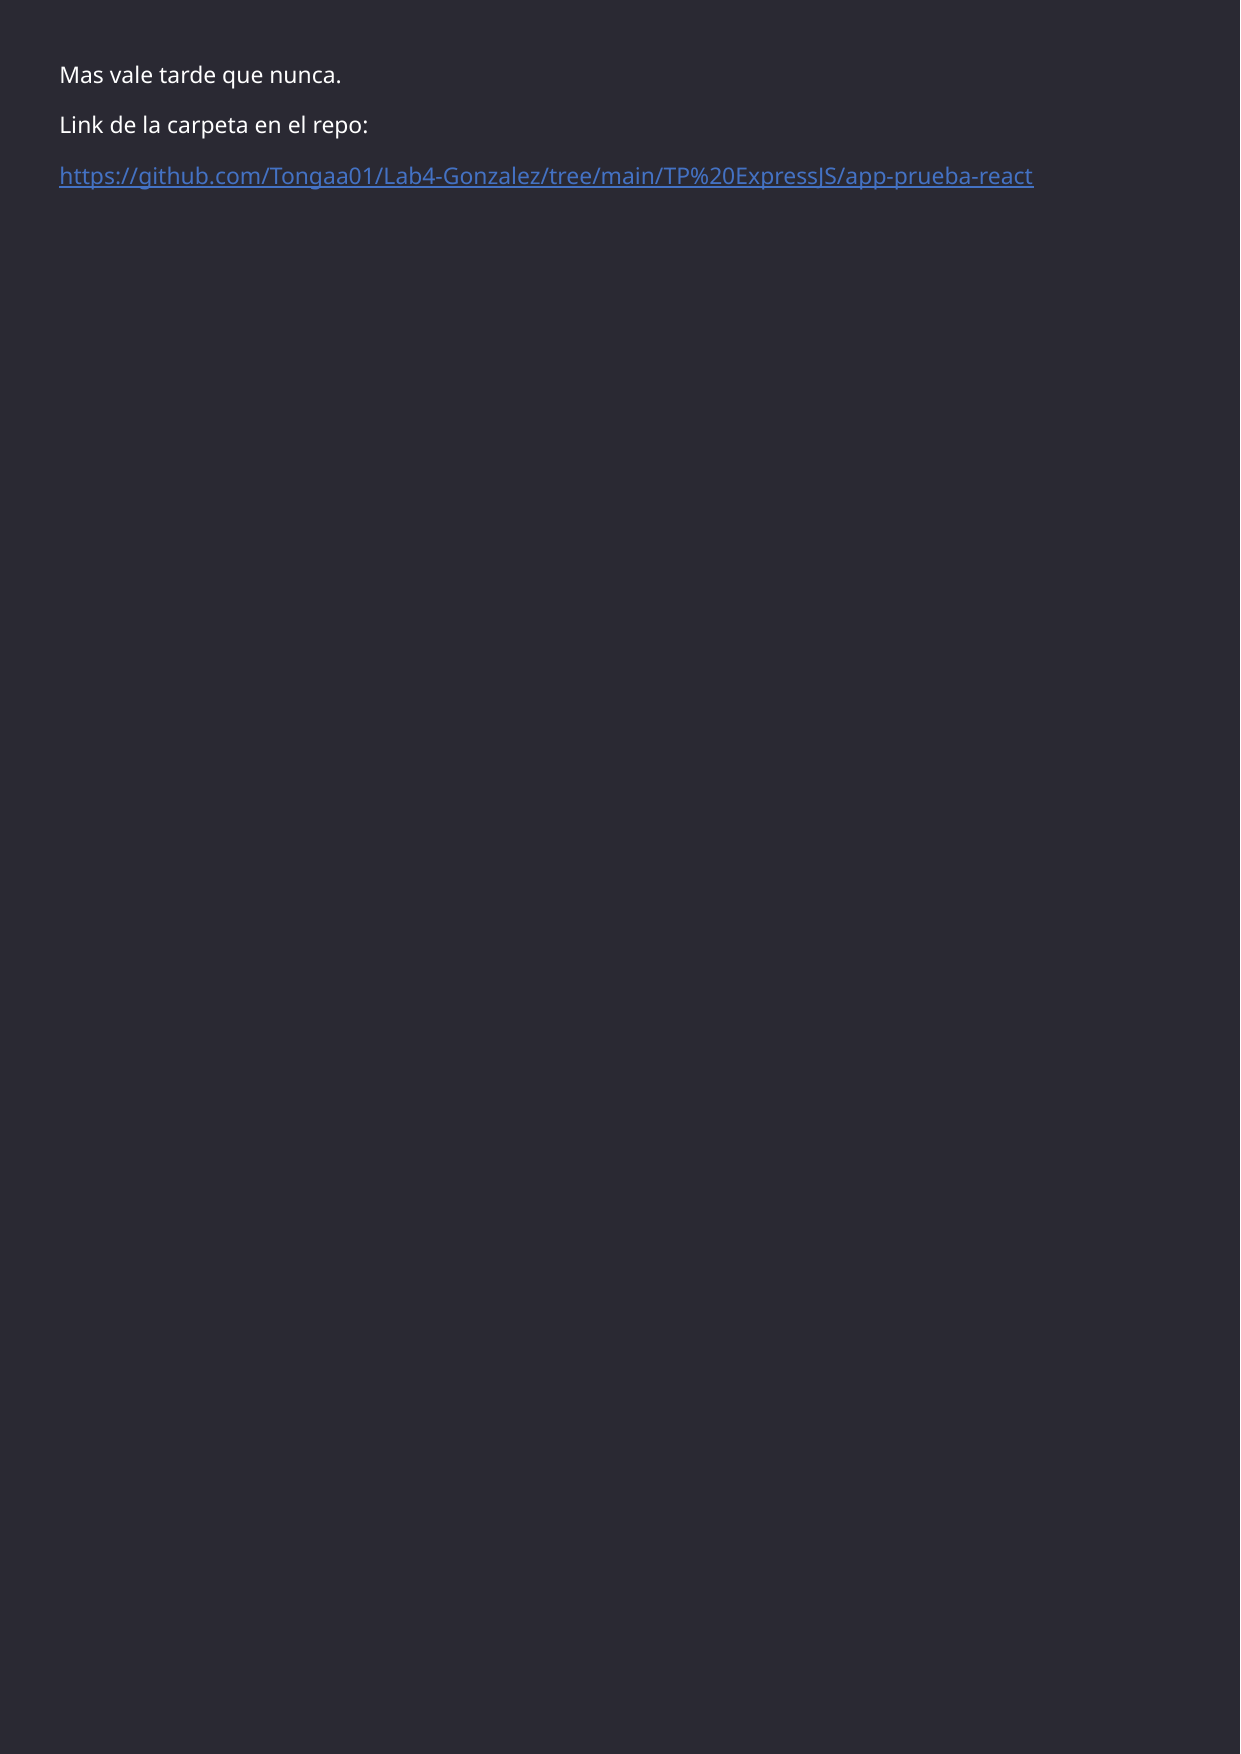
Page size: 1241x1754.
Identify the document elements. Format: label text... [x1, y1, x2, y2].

text https://github.com/Tongaa01/Lab4-Gonzalez/tree/main/TP%20ExpressJS/app-prueba-react [59, 160, 1181, 191]
text Mas vale tarde que nunca. [59, 59, 1181, 90]
text Link de la carpeta en el repo: [59, 109, 1181, 141]
